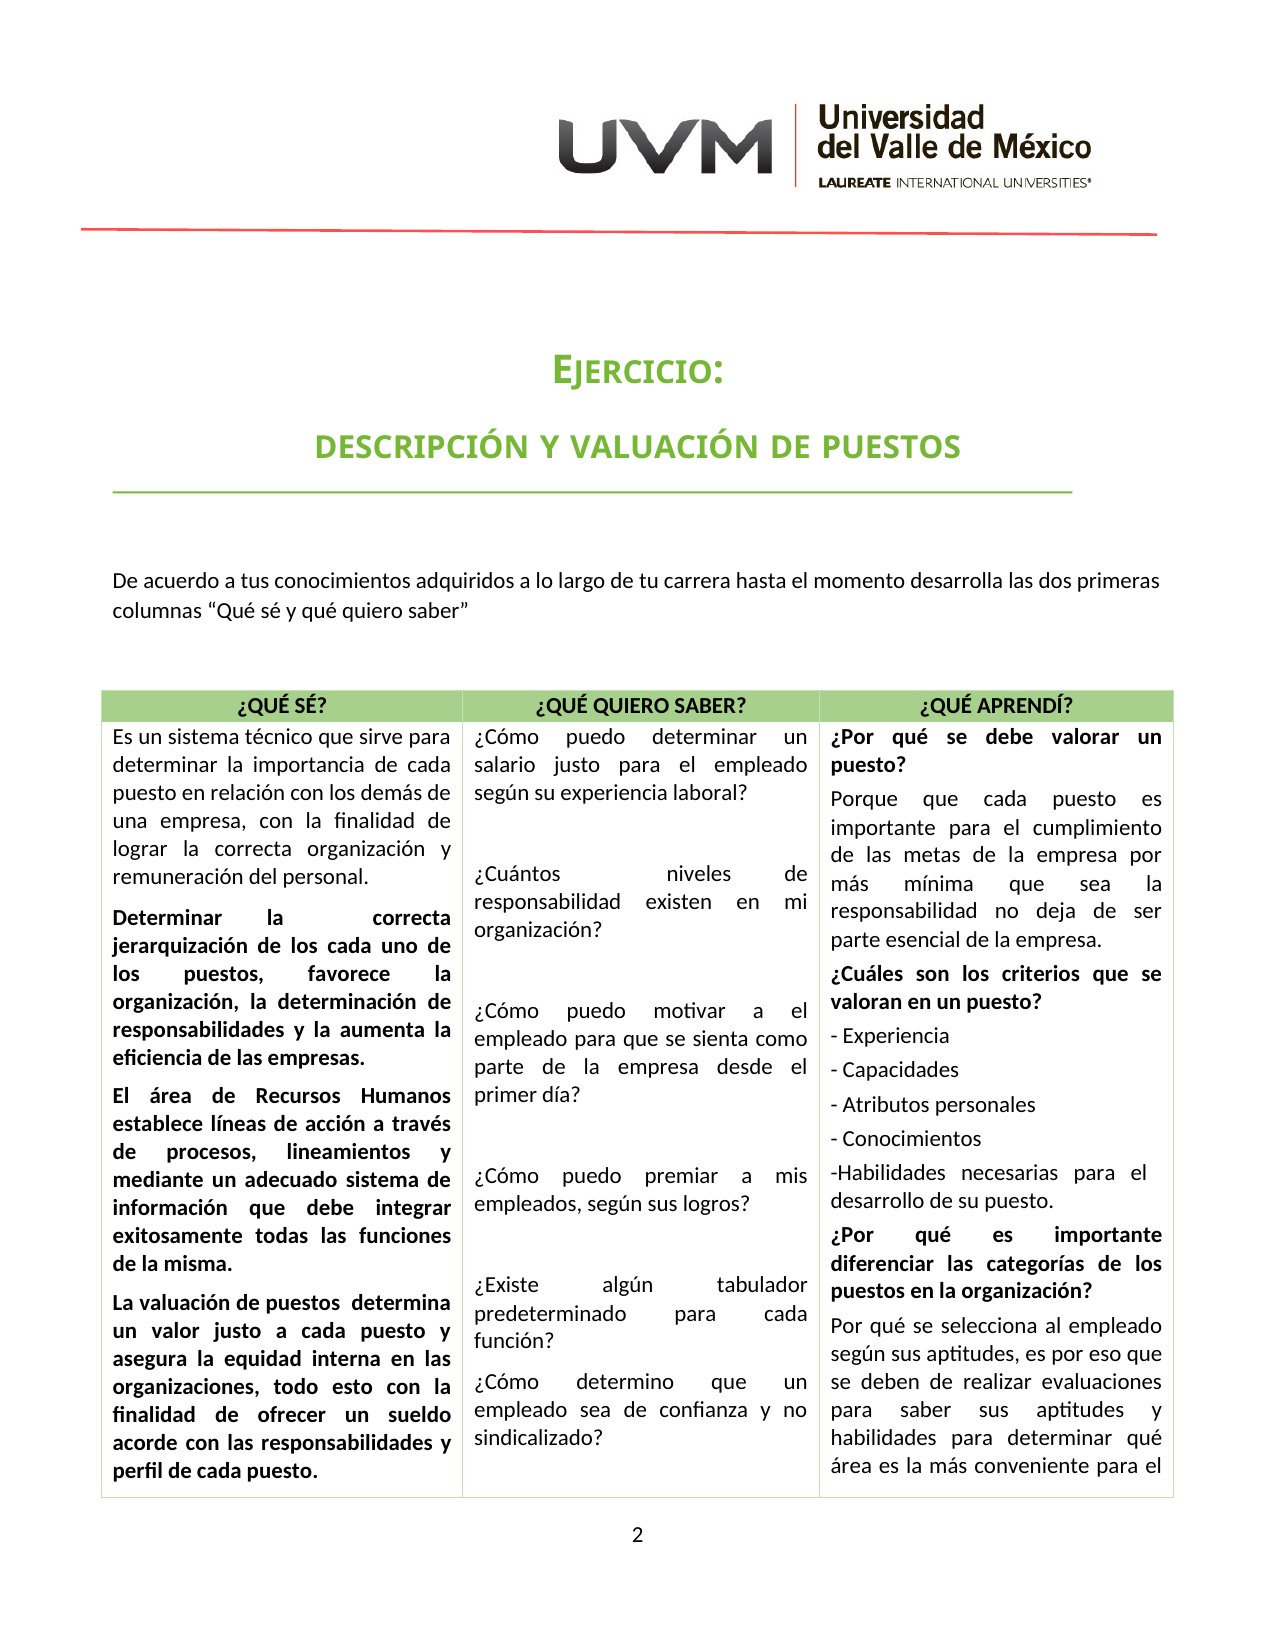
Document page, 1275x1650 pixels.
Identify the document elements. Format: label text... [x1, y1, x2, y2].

table_header ¿QUÉ APRENDÍ? [820, 691, 1173, 719]
table_header ¿QUÉ SÉ? [102, 691, 462, 719]
table_header ¿QUÉ QUIERO SABER? [463, 691, 819, 719]
text descripción y valuación de puestos [112, 416, 1162, 470]
text De acuerdo a tus conocimientos adquiridos a lo largo de tu carrera hasta el momento desarrolla las dos primeras columnas “Qué sé y qué quiero saber” [112, 566, 1162, 624]
picture [556, 100, 1098, 195]
text Ejercicio: [112, 341, 1162, 395]
